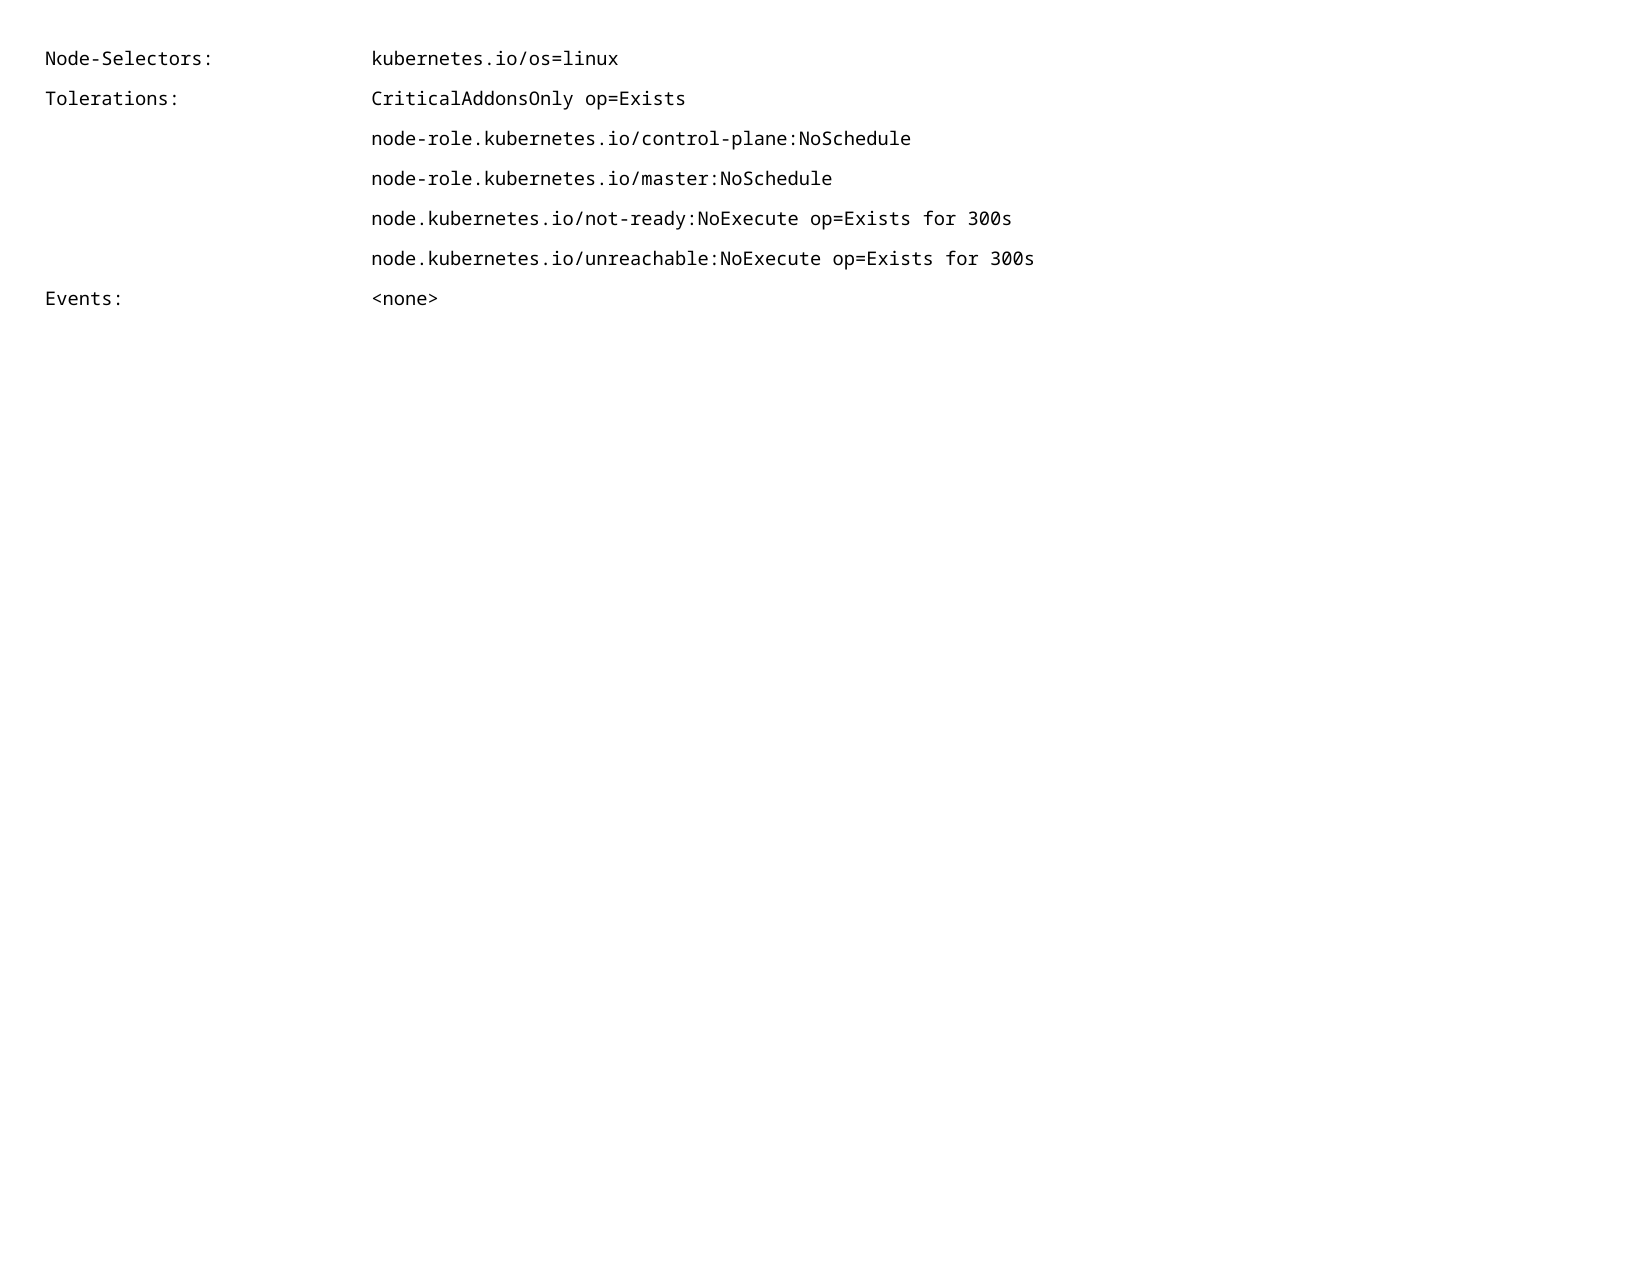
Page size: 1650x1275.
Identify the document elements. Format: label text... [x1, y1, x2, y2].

text node.kubernetes.io/not-ready:NoExecute op=Exists for 300s [45, 205, 1605, 231]
text Events: <none> [45, 285, 1605, 311]
text Tolerations: CriticalAddonsOnly op=Exists [45, 85, 1605, 111]
text node-role.kubernetes.io/master:NoSchedule [45, 165, 1605, 191]
text node-role.kubernetes.io/control-plane:NoSchedule [45, 125, 1605, 151]
text Node-Selectors: kubernetes.io/os=linux [45, 45, 1605, 71]
text node.kubernetes.io/unreachable:NoExecute op=Exists for 300s [45, 245, 1605, 271]
